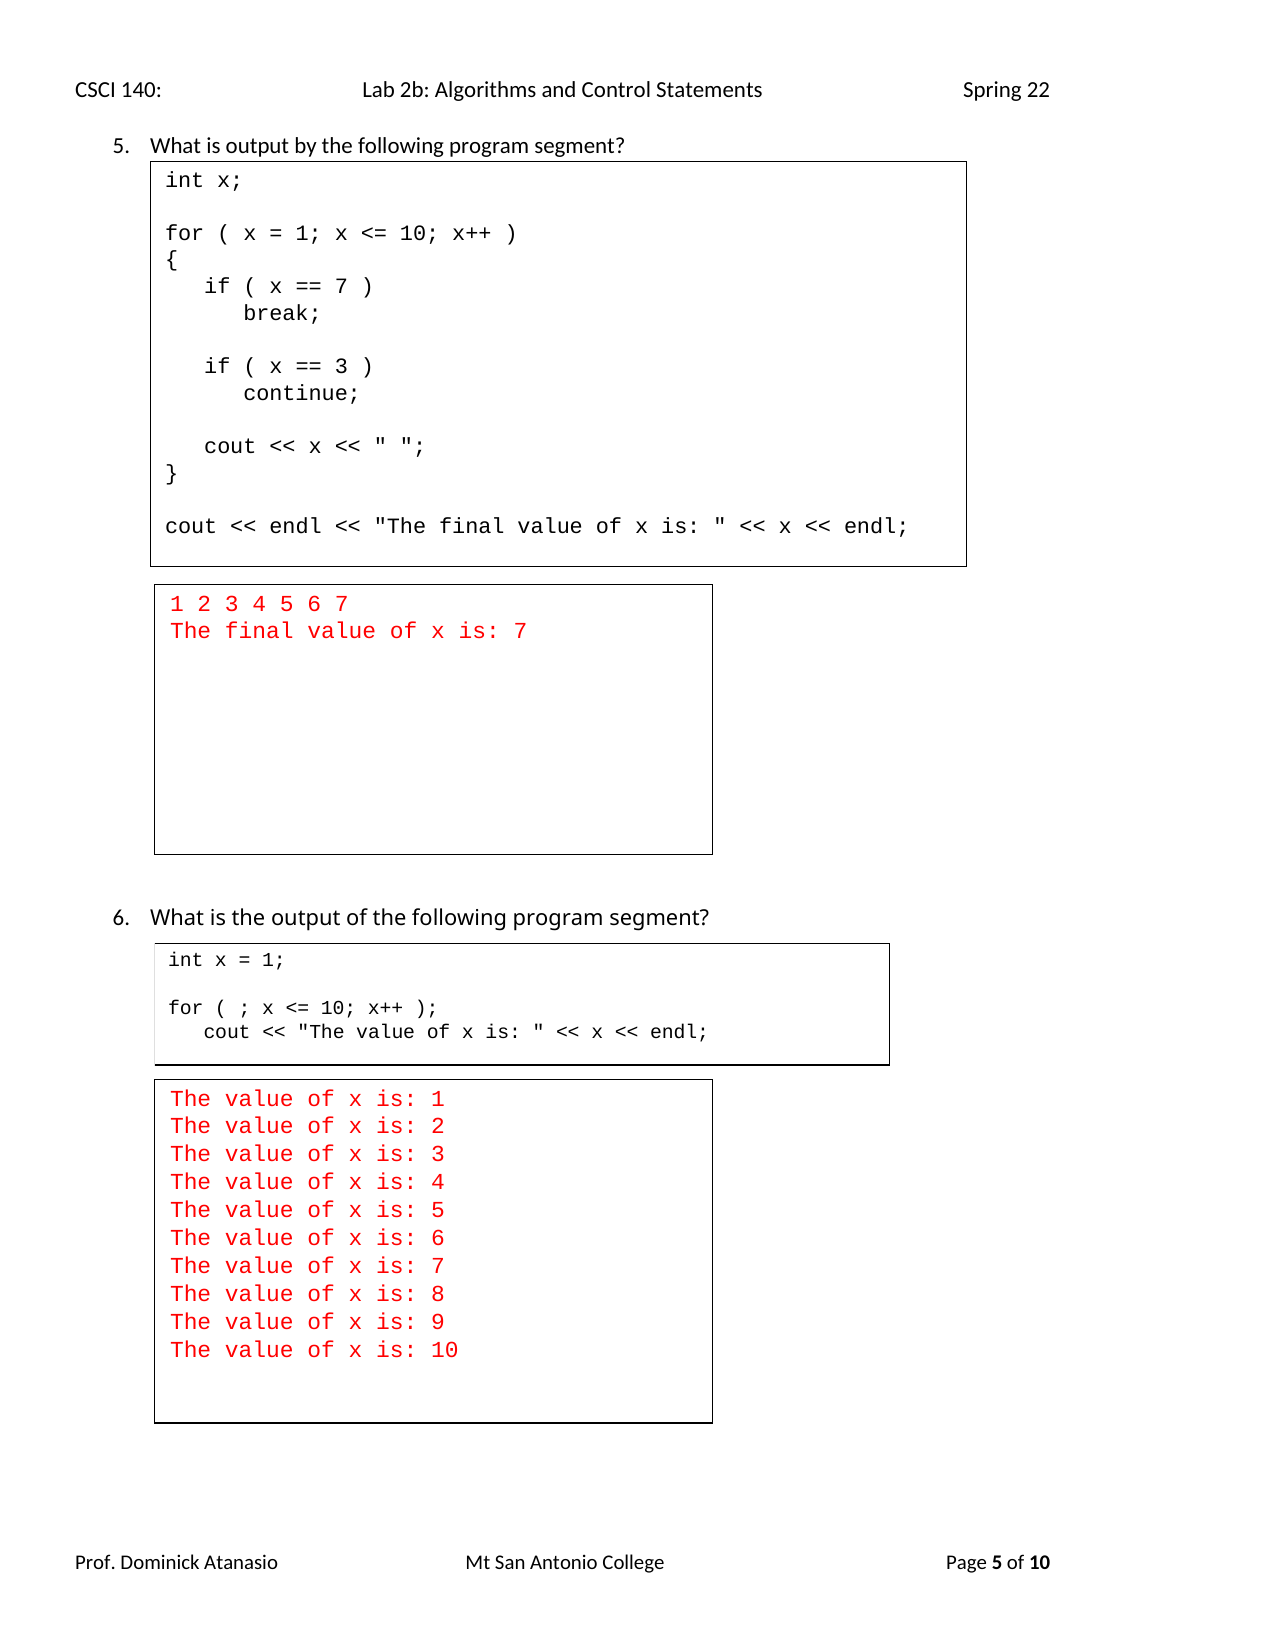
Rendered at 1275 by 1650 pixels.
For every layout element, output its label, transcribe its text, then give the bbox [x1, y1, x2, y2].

list What is output by the following program segment? [112, 131, 1200, 571]
list What is the output of the following program segment? [112, 902, 1200, 931]
